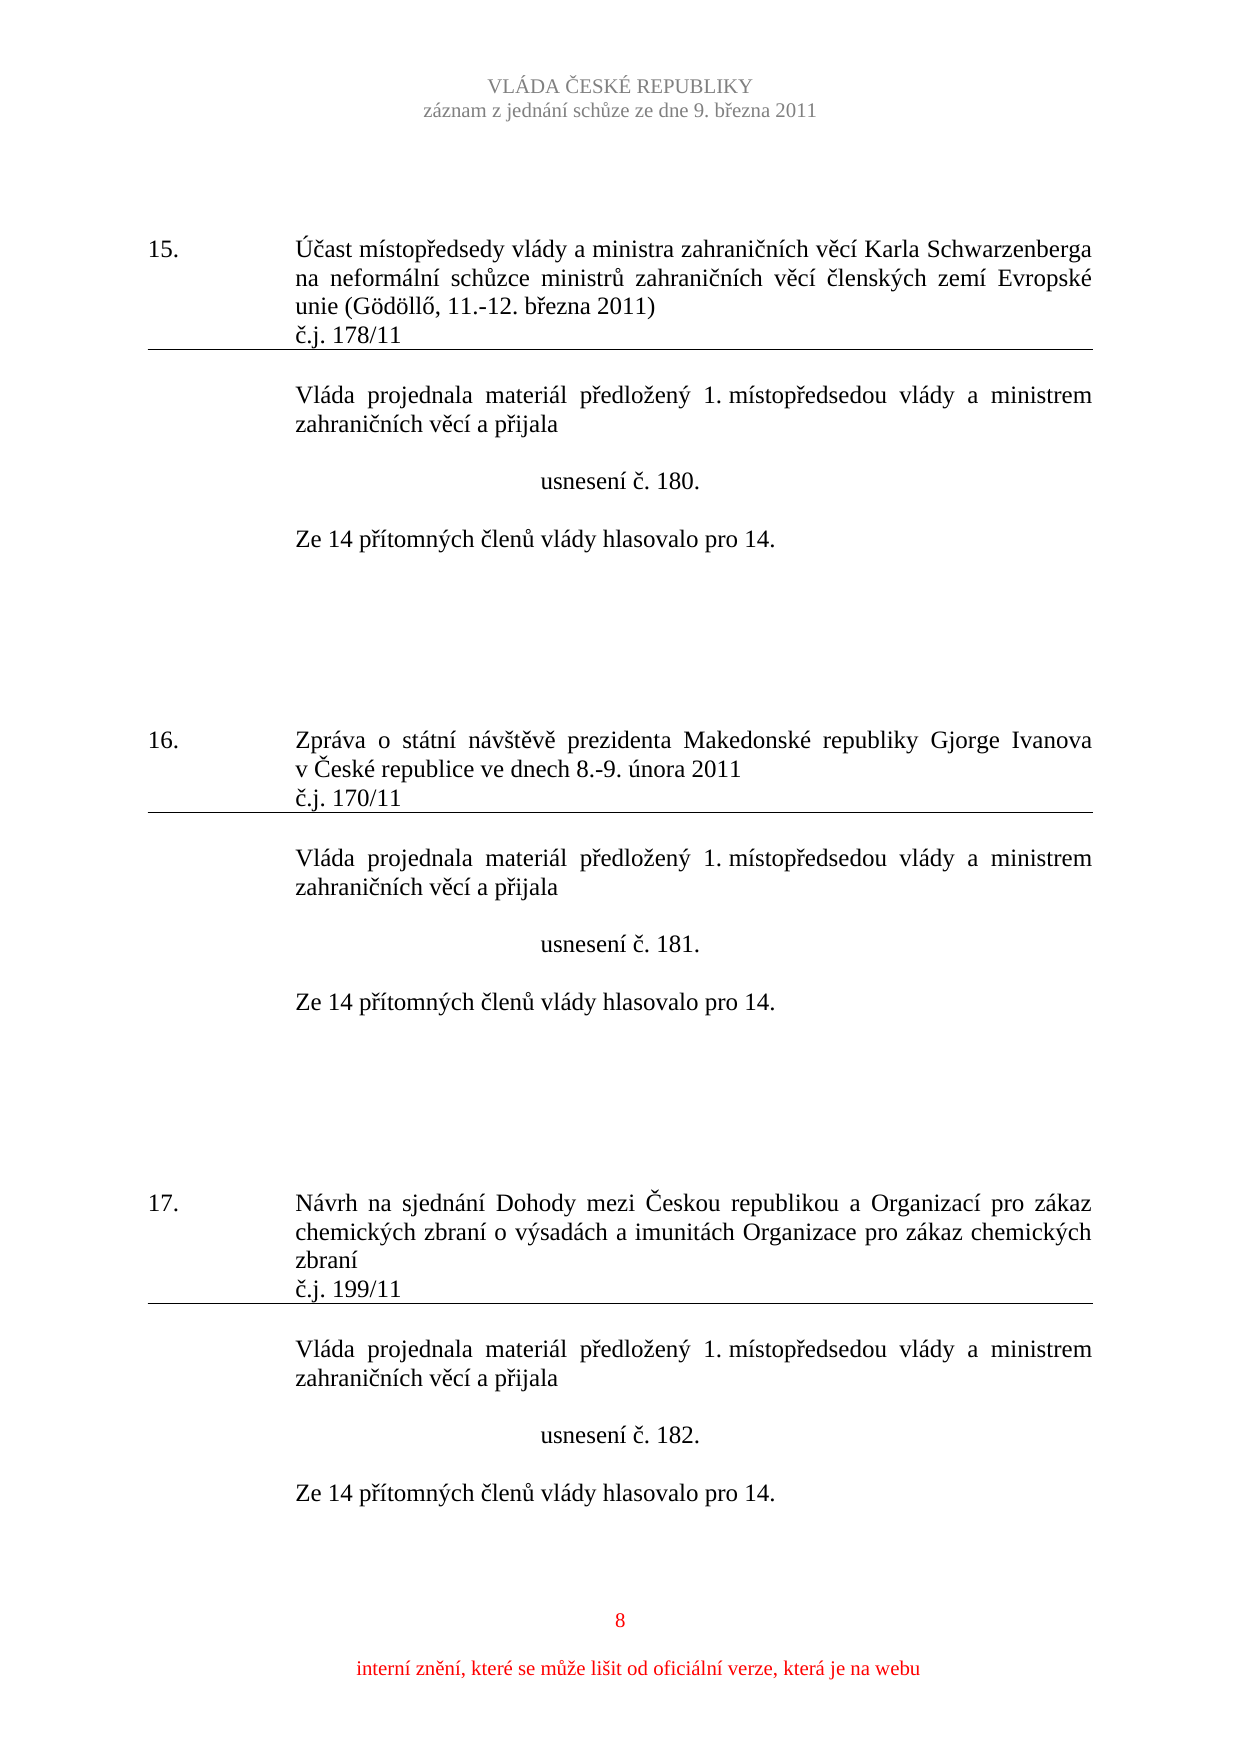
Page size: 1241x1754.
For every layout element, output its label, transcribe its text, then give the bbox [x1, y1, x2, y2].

text č.j. 170/11 [148, 783, 1093, 811]
text č.j. 199/11 [148, 1274, 1093, 1303]
text Ze 14 přítomných členů vlády hlasovalo pro 14. [148, 524, 1093, 553]
text usnesení č. 181. [148, 929, 1093, 958]
text usnesení č. 182. [148, 1420, 1093, 1449]
text Vláda projednala materiál předložený 1. místopředsedou vlády a ministrem zahraničních věcí a přijala [148, 380, 1093, 438]
text 17. Návrh na sjednání Dohody mezi Českou republikou a Organizací pro zákaz chemických zbraní o výsadách a imunitách Organizace pro zákaz chemických zbraní [148, 1188, 1093, 1274]
text usnesení č. 180. [148, 466, 1093, 495]
text Ze 14 přítomných členů vlády hlasovalo pro 14. [148, 1478, 1093, 1507]
text Ze 14 přítomných členů vlády hlasovalo pro 14. [148, 987, 1093, 1015]
text č.j. 178/11 [148, 320, 1093, 349]
text 15. Účast místopředsedy vlády a ministra zahraničních věcí Karla Schwarzenberga na neformální schůzce ministrů zahraničních věcí členských zemí Evropské unie (Gödöllő, 11.-12. března 2011) [148, 234, 1093, 320]
text 16. Zpráva o státní návštěvě prezidenta Makedonské republiky Gjorge Ivanova v České republice ve dnech 8.-9. února 2011 [148, 725, 1093, 783]
text Vláda projednala materiál předložený 1. místopředsedou vlády a ministrem zahraničních věcí a přijala [148, 843, 1093, 900]
text Vláda projednala materiál předložený 1. místopředsedou vlády a ministrem zahraničních věcí a přijala [148, 1334, 1093, 1392]
